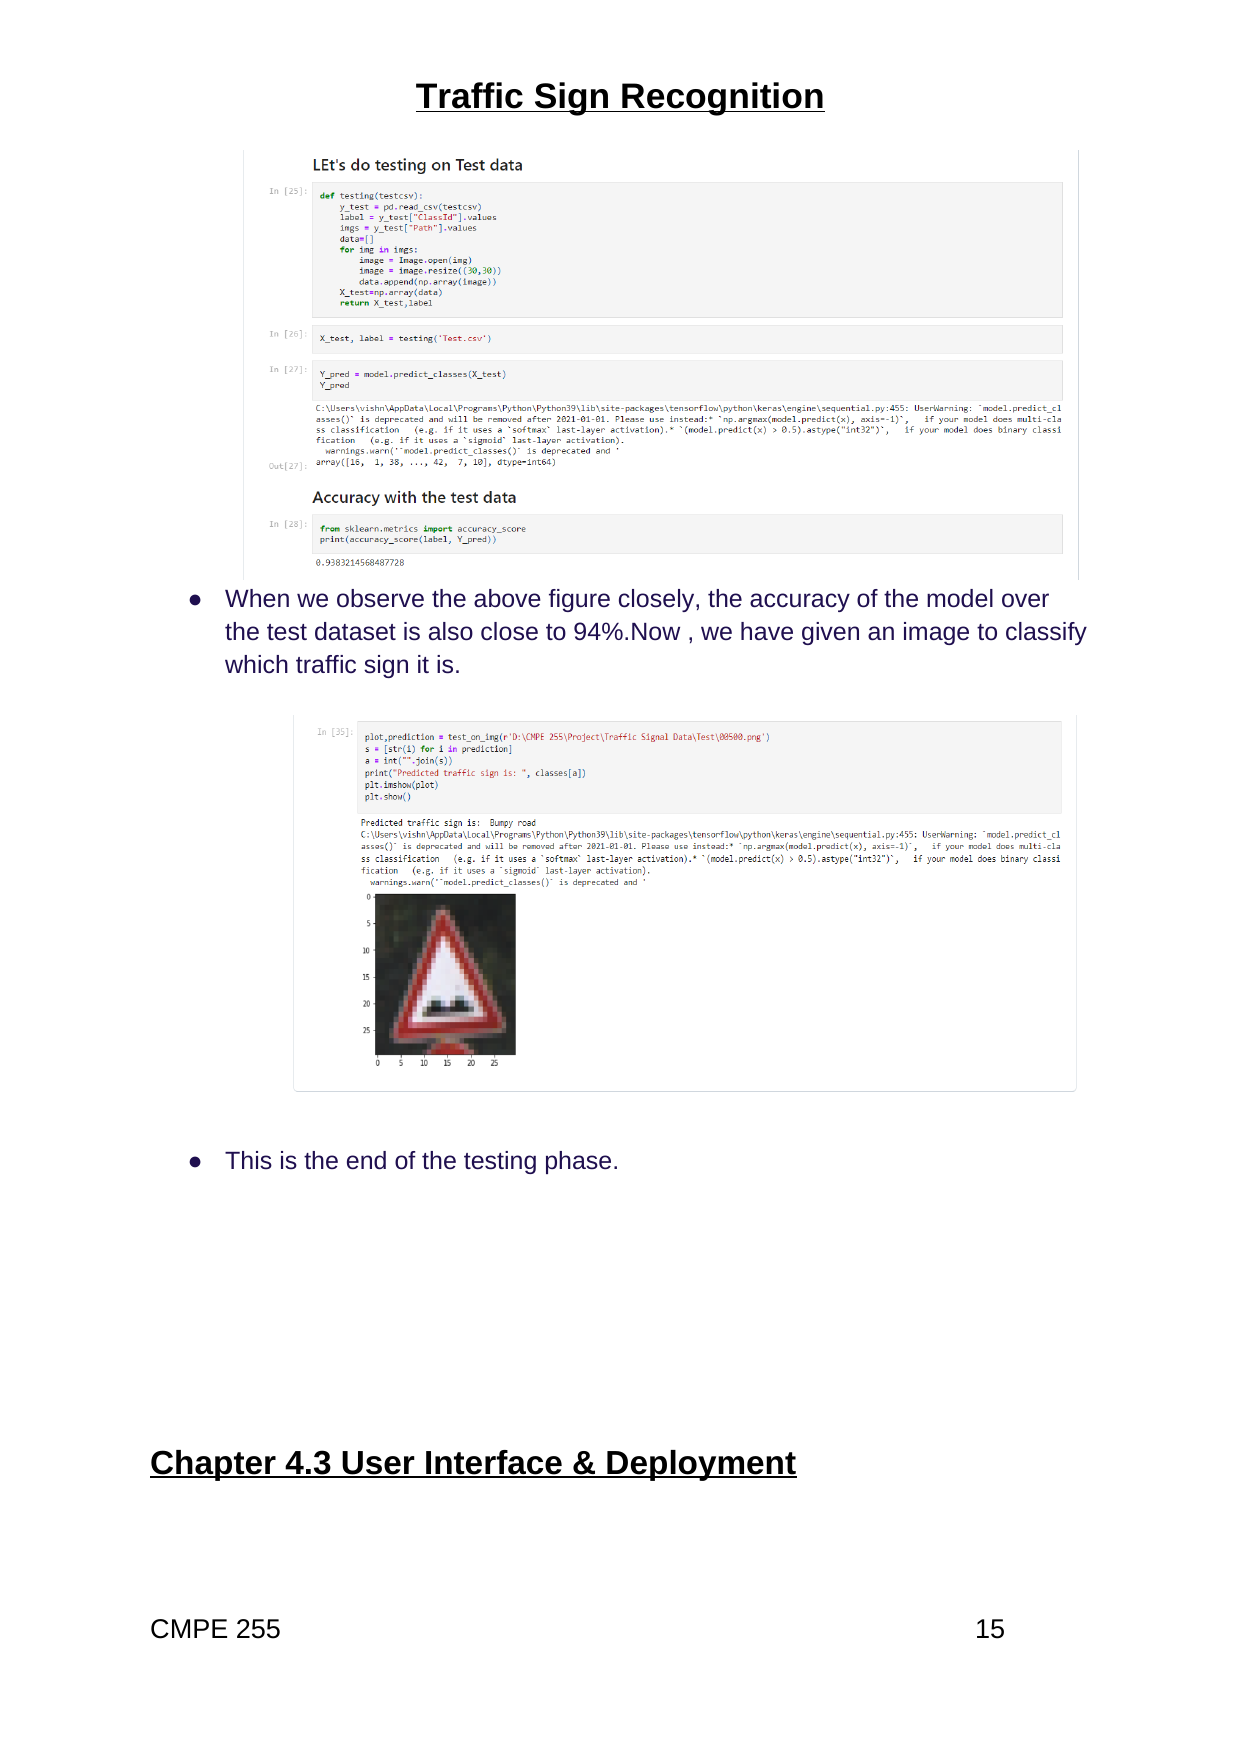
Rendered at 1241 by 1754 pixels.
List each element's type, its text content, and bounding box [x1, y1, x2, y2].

list When we observe the above figure closely, the accuracy of the model over the test dataset is also close to 94%.Now , we have given an image to classify which traffic sign it is. [187, 583, 1090, 678]
picture [225, 150, 1093, 580]
list This is the end of the testing phase. [187, 1146, 1090, 1174]
text Chapter 4.3 User Interface & Deployment [150, 1443, 1090, 1481]
picture [225, 715, 1094, 1109]
